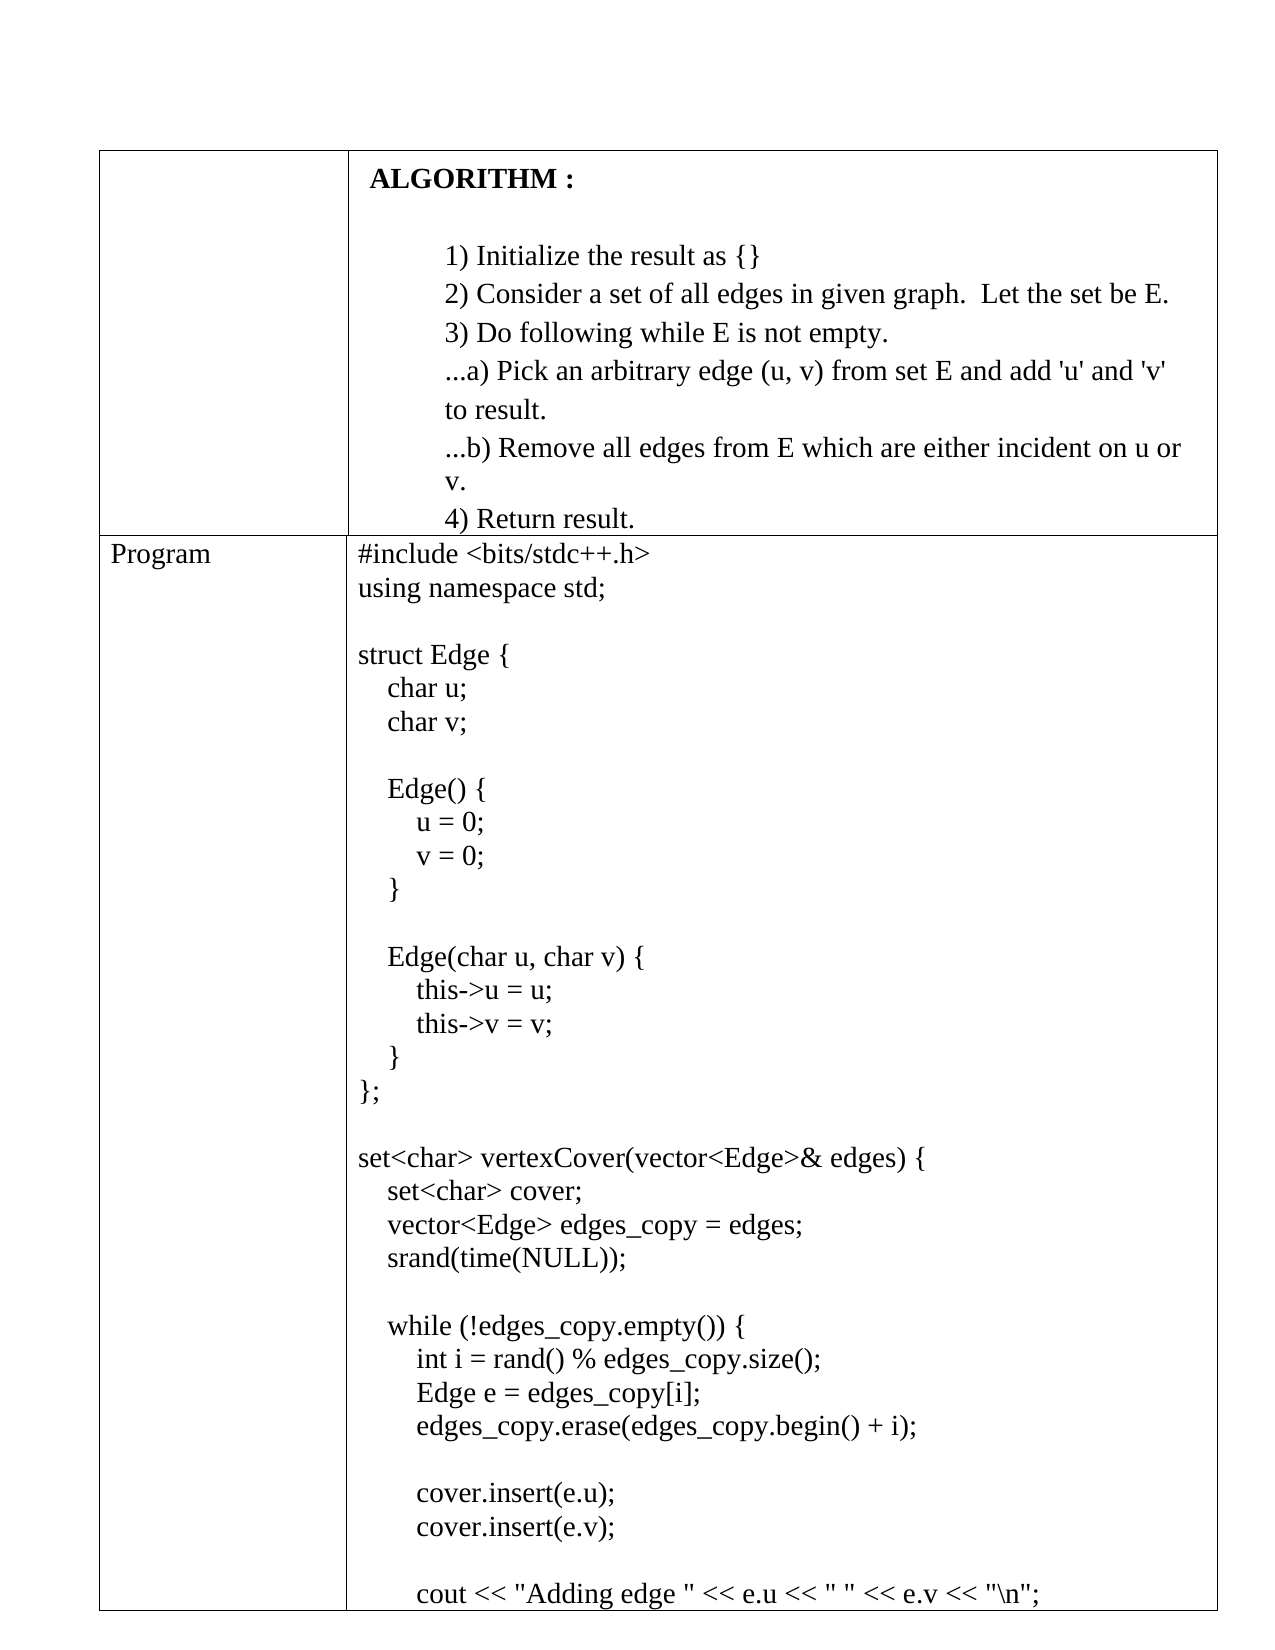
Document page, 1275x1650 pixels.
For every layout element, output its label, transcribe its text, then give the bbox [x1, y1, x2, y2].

table_header ALGORITHM : Initialize the result as {} Consider a set of all edges in given graph. Let the set be E. Do following while E is not empty. ...a) Pick an arbitrary edge (u, v) from set E and add 'u' and 'v' to result. ...b) Remove all edges from E which are either incident on u or v. Return result. [349, 151, 1217, 535]
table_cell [347, 536, 1217, 1609]
table_header [100, 151, 348, 535]
table_cell Program [100, 536, 346, 1609]
